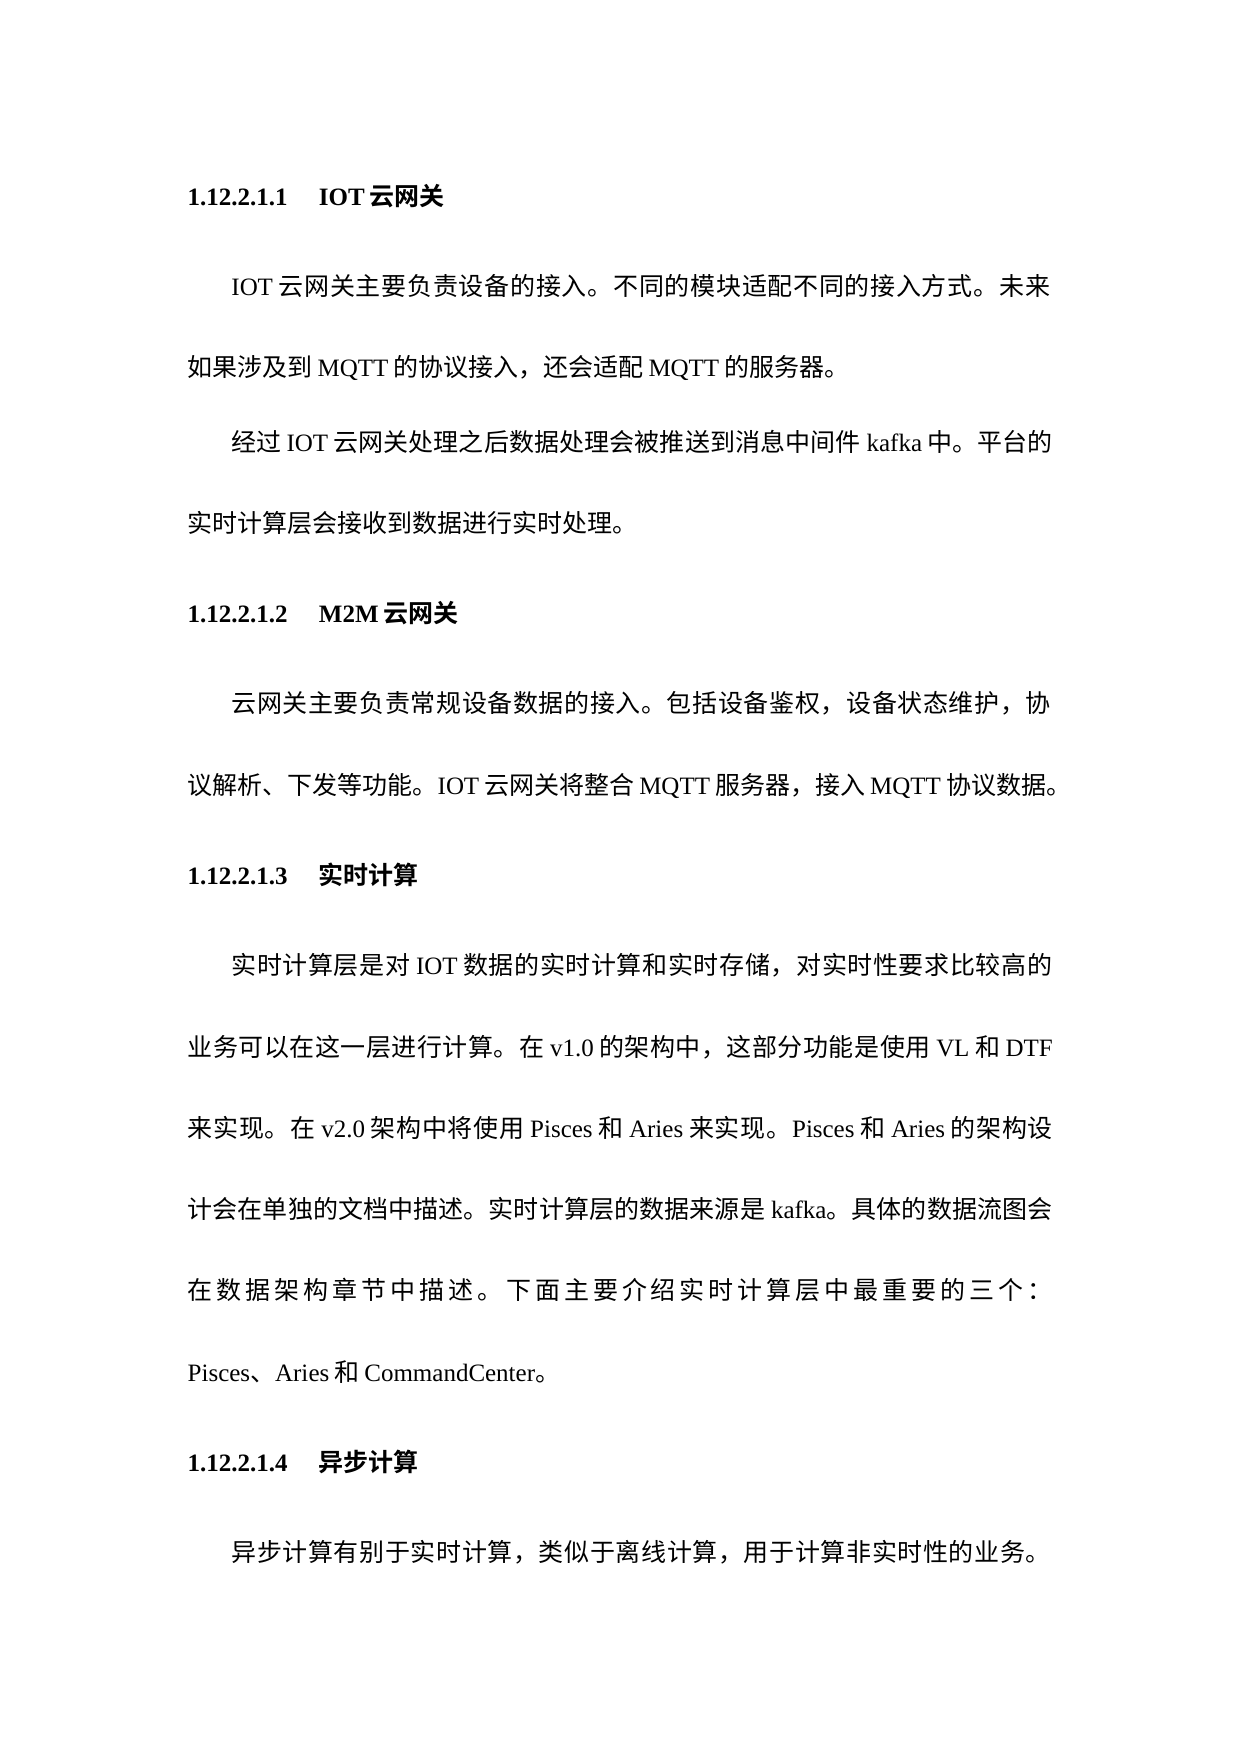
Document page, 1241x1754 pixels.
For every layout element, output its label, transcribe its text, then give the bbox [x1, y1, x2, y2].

subtitle 异步计算 [187, 1428, 1053, 1493]
text 经过IOT云网关处理之后数据处理会被推送到消息中间件kafka中。平台的实时计算层会接收到数据进行实时处理。 [187, 408, 1053, 554]
subtitle M2M云网关 [187, 579, 1053, 644]
text 异步计算有别于实时计算，类似于离线计算，用于计算非实时性的业务。比如，判断车辆的上下线，终端命令超时计算、定时任务、一些日报表统计等等。 [187, 1518, 1053, 1583]
subtitle 实时计算 [187, 841, 1053, 906]
text 实时计算层是对IOT数据的实时计算和实时存储，对实时性要求比较高的业务可以在这一层进行计算。在v1.0的架构中，这部分功能是使用VL和DTF来实现。在v2.0架构中将使用Pisces和Aries来实现。Pisces和Aries的架构设计会在单独的文档中描述。实时计算层的数据来源是kafka。具体的数据流图会在数据架构章节中描述。下面主要介绍实时计算层中最重要的三个：Pisces、Aries和CommandCenter。 [187, 931, 1053, 1403]
text IOT云网关主要负责设备的接入。不同的模块适配不同的接入方式。未来如果涉及到MQTT的协议接入，还会适配MQTT的服务器。 [187, 252, 1053, 398]
text 云网关主要负责常规设备数据的接入。包括设备鉴权，设备状态维护，协议解析、下发等功能。IOT云网关将整合MQTT服务器，接入MQTT协议数据。 [187, 669, 1053, 816]
subtitle IOT云网关 [187, 162, 1053, 227]
